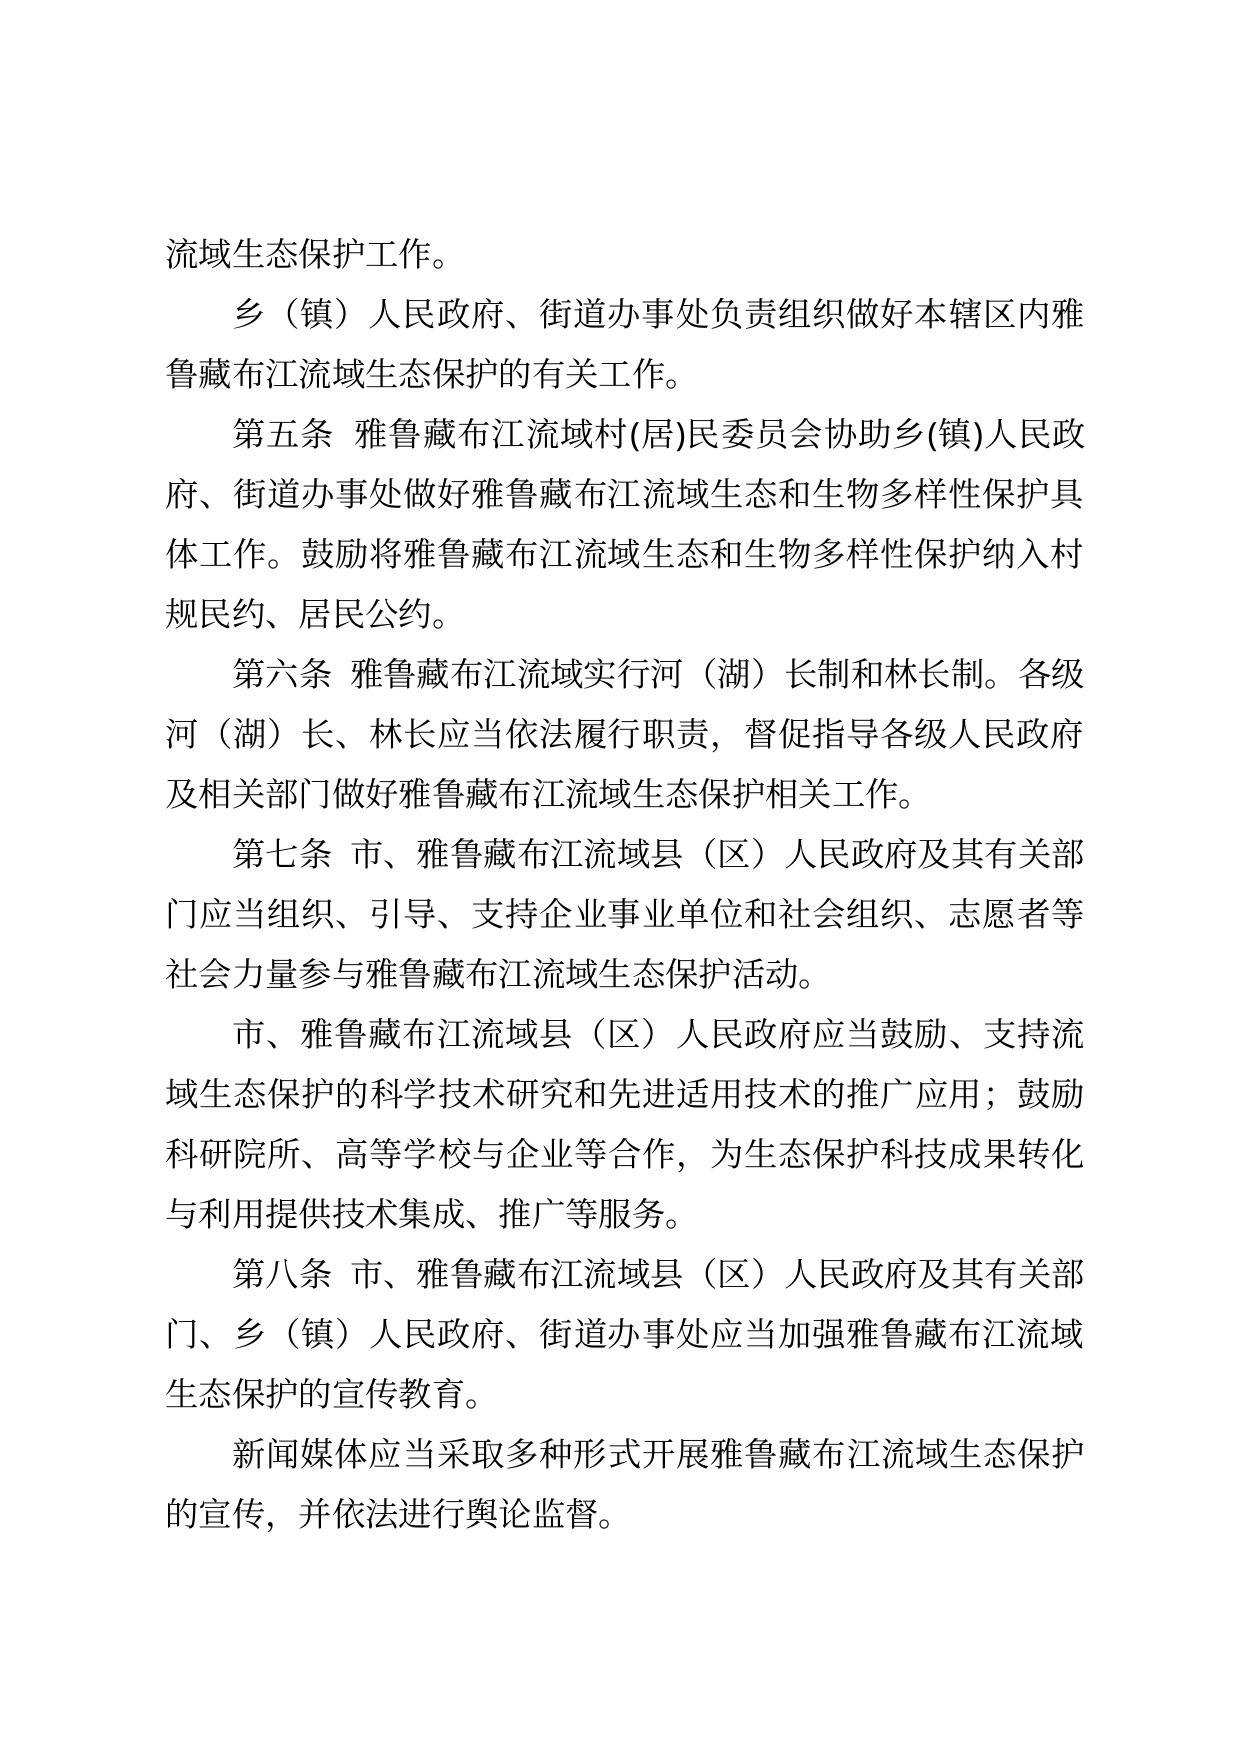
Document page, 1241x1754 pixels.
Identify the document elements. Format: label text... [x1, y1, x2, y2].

text 第五条 雅鲁藏布江流域村(居)民委员会协助乡(镇)人民政府、街道办事处做好雅鲁藏布江流域生态和生物多样性保护具体工作。鼓励将雅鲁藏布江流域生态和生物多样性保护纳入村规民约、居民公约。 [165, 398, 1087, 638]
text 第八条 市、雅鲁藏布江流域县（区）人民政府及其有关部门、乡（镇）人民政府、街道办事处应当加强雅鲁藏布江流域生态保护的宣传教育。 [165, 1238, 1087, 1418]
text 市、雅鲁藏布江流域县（区）人民政府应当鼓励、支持流域生态保护的科学技术研究和先进适用技术的推广应用；鼓励科研院所、高等学校与企业等合作，为生态保护科技成果转化与利用提供技术集成、推广等服务。 [165, 998, 1087, 1238]
text 新闻媒体应当采取多种形式开展雅鲁藏布江流域生态保护的宣传，并依法进行舆论监督。 [165, 1418, 1087, 1538]
text 第六条 雅鲁藏布江流域实行河（湖）长制和林长制。各级河（湖）长、林长应当依法履行职责，督促指导各级人民政府及相关部门做好雅鲁藏布江流域生态保护相关工作。 [165, 638, 1087, 818]
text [165, 218, 1087, 278]
text 第七条 市、雅鲁藏布江流域县（区）人民政府及其有关部门应当组织、引导、支持企业事业单位和社会组织、志愿者等社会力量参与雅鲁藏布江流域生态保护活动。 [165, 818, 1087, 998]
text 乡（镇）人民政府、街道办事处负责组织做好本辖区内雅鲁藏布江流域生态保护的有关工作。 [165, 278, 1087, 398]
